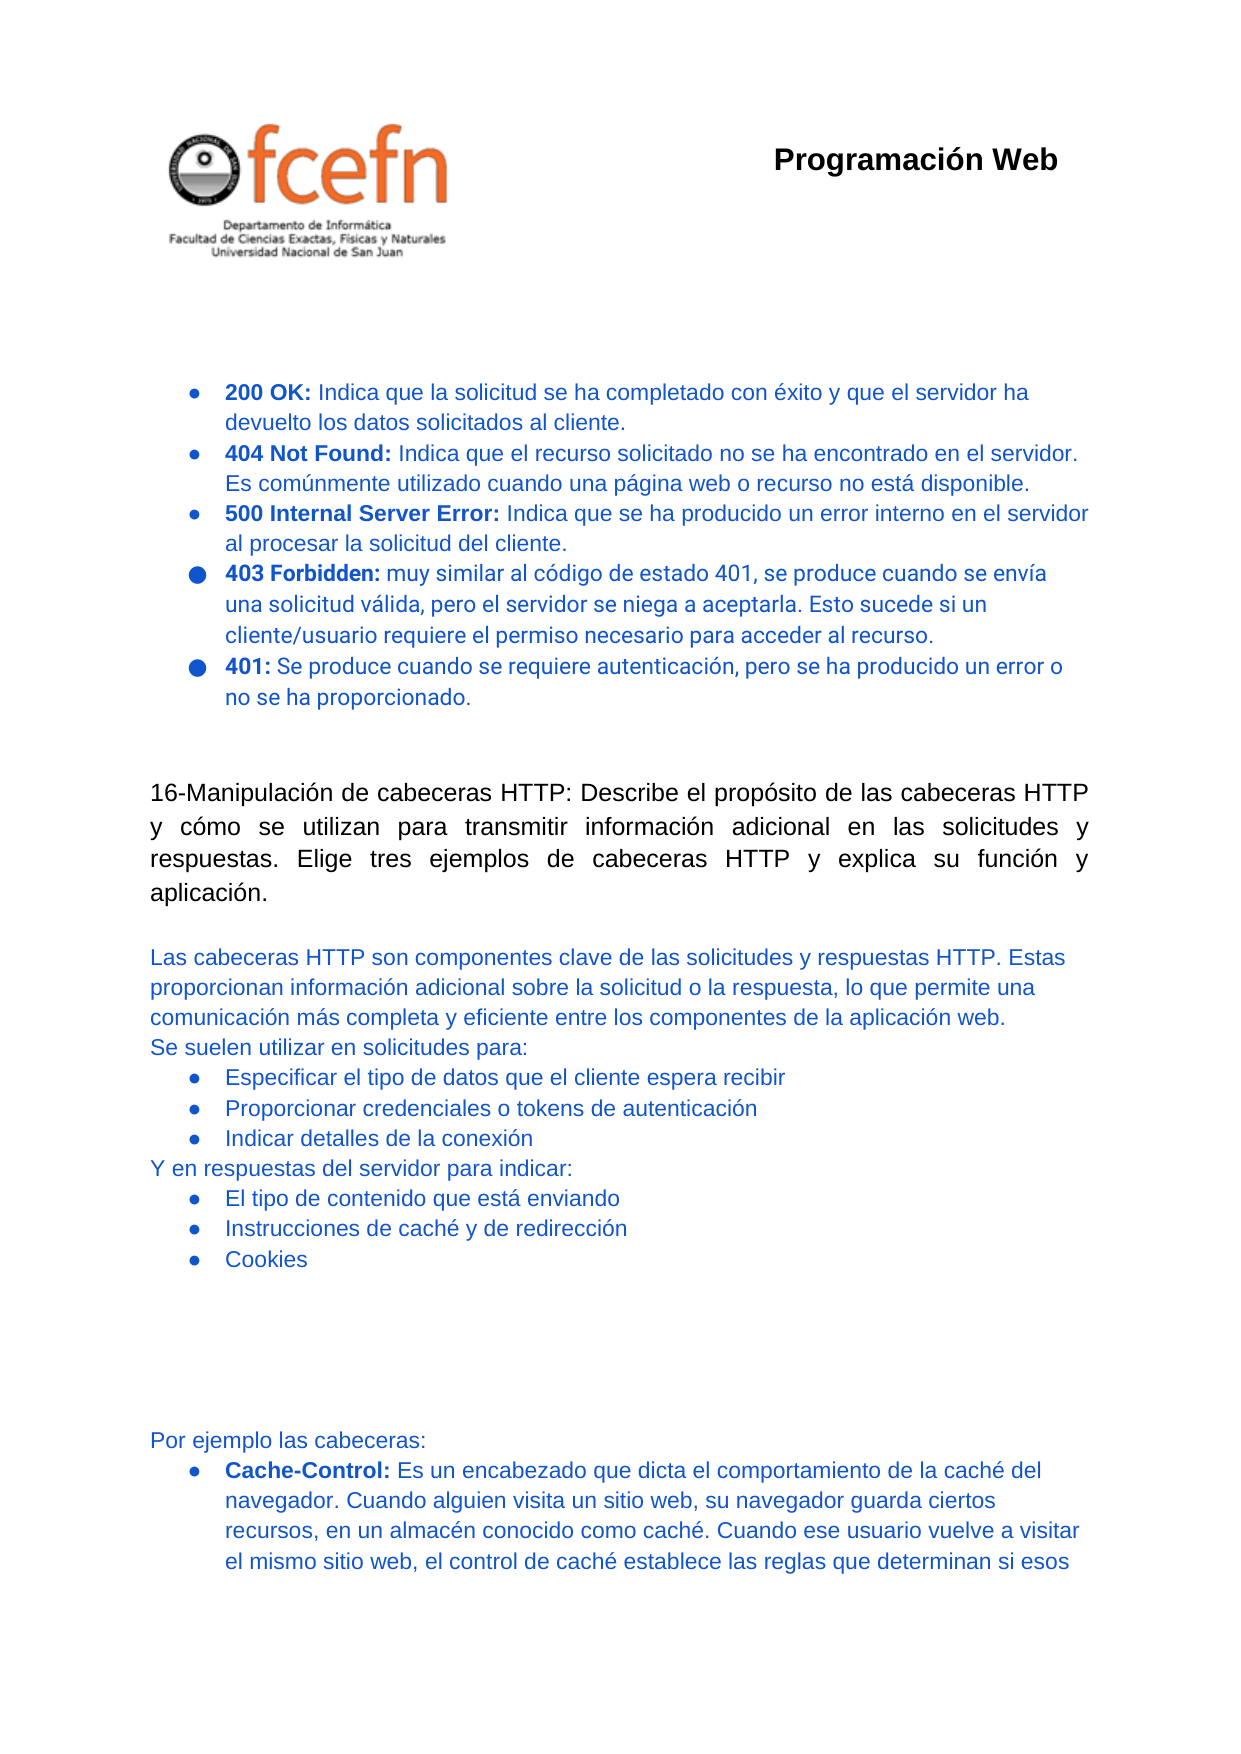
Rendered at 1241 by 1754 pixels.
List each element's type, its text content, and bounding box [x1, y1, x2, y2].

text Y en respuestas del servidor para indicar: [150, 1155, 1090, 1181]
list Indicar detalles de la conexión [187, 1125, 1090, 1151]
list 500 Internal Server Error: Indica que se ha producido un error interno en el servidor al procesar la solicitud del cliente. [187, 500, 1090, 557]
list Cookies [187, 1246, 1090, 1272]
list Proporcionar credenciales o tokens de autenticación [187, 1094, 1090, 1121]
picture [160, 115, 458, 269]
text Se suelen utilizar en solicitudes para: [150, 1034, 1090, 1061]
list Instrucciones de caché y de redirección [187, 1215, 1090, 1242]
list 401: Se produce cuando se requiere autenticación, pero se ha producido un error o no se ha proporcionado. [187, 653, 1090, 711]
list El tipo de contenido que está enviando [187, 1185, 1090, 1212]
list 200 OK: Indica que la solicitud se ha completado con éxito y que el servidor ha devuelto los datos solicitados al cliente. [187, 379, 1090, 436]
text Las cabeceras HTTP son componentes clave de las solicitudes y respuestas HTTP. Estas proporcionan información adicional sobre la solicitud o la respuesta, lo que permite una comunicación más completa y eficiente entre los componentes de la aplicación web. [150, 943, 1090, 1030]
list Especificar el tipo de datos que el cliente espera recibir [187, 1064, 1090, 1091]
list 404 Not Found: Indica que el recurso solicitado no se ha encontrado en el servidor. Es comúnmente utilizado cuando una página web o recurso no está disponible. [187, 439, 1090, 496]
list 403 Forbidden: muy similar al código de estado 401, se produce cuando se envía una solicitud válida, pero el servidor se niega a aceptarla. Esto sucede si un cliente/usuario requiere el permiso necesario para acceder al recurso. [187, 560, 1090, 649]
text Por ejemplo las cabeceras: [150, 1427, 1090, 1453]
text 16-Manipulación de cabeceras HTTP: Describe el propósito de las cabeceras HTTP y cómo se utilizan para transmitir información adicional en las solicitudes y respuestas. Elige tres ejemplos de cabeceras HTTP y explica su función y aplicación. [150, 778, 1090, 906]
